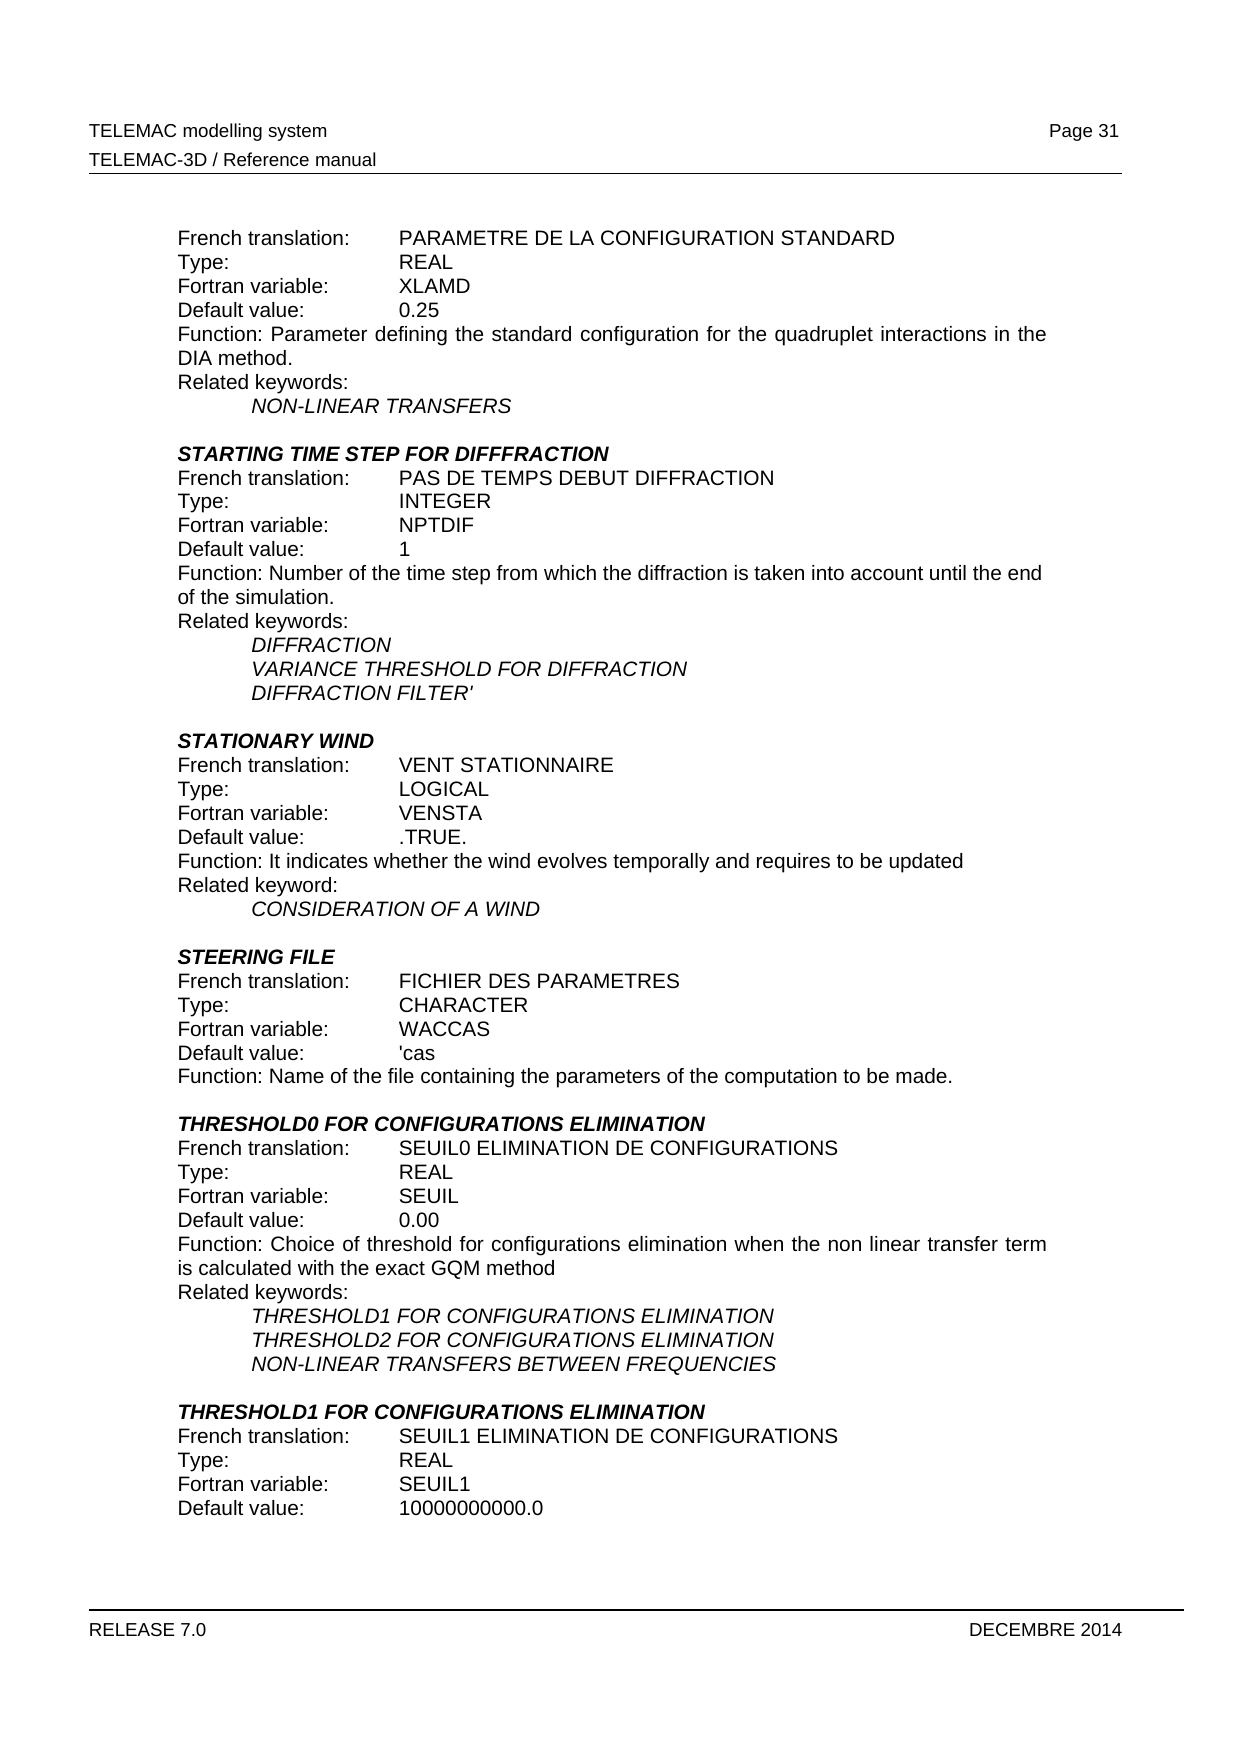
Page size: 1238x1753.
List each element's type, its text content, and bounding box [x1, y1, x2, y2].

text Fortran variable: VENSTA [177, 801, 1048, 825]
text Related keywords: [177, 369, 1048, 393]
text Function: It indicates whether the wind evolves temporally and requires to be updated [177, 849, 1048, 873]
text NON-LINEAR TRANSFERS BETWEEN FREQUENCIES [177, 1352, 1048, 1376]
text Related keyword: [177, 873, 1048, 897]
text French translation: VENT STATIONNAIRE [177, 753, 1048, 777]
text VARIANCE THRESHOLD FOR DIFFRACTION [251, 657, 1048, 681]
text CONSIDERATION OF A WIND [177, 897, 1048, 921]
text Default value: 0.25 [177, 298, 1048, 322]
text Related keywords: [177, 609, 1048, 633]
text THRESHOLD0 FOR CONFIGURATIONS ELIMINATION [177, 1112, 1048, 1136]
text Default value: 1 [177, 537, 1048, 561]
text DIFFRACTION [251, 633, 1048, 657]
text Type: REAL [177, 250, 1048, 274]
text Related keywords: [177, 1280, 1048, 1304]
text Function: Name of the file containing the parameters of the computation to be made. [177, 1064, 1048, 1088]
text Fortran variable: NPTDIF [177, 513, 1048, 537]
text STEERING FILE [177, 944, 1048, 968]
text Type: REAL [177, 1448, 1048, 1472]
text THRESHOLD1 FOR CONFIGURATIONS ELIMINATION [177, 1400, 1048, 1424]
text Default value: 0.00 [177, 1208, 1048, 1232]
text Type: LOGICAL [177, 777, 1048, 801]
text Default value: 'cas [177, 1040, 1048, 1064]
text Function: Number of the time step from which the diffraction is taken into account until the end of the simulation. [177, 561, 1048, 609]
text Function: Choice of threshold for configurations elimination when the non linear transfer term is calculated with the exact GQM method [177, 1232, 1048, 1280]
text Function: Parameter defining the standard configuration for the quadruplet interactions in the DIA method. [177, 322, 1048, 369]
text French translation: FICHIER DES PARAMETRES [177, 968, 1048, 992]
text Type: REAL [177, 1160, 1048, 1184]
text Fortran variable: WACCAS [177, 1016, 1048, 1040]
text STARTING TIME STEP FOR DIFFFRACTION [177, 441, 1048, 465]
text THRESHOLD1 FOR CONFIGURATIONS ELIMINATION [177, 1304, 1048, 1328]
text Default value: .TRUE. [177, 825, 1048, 849]
text Fortran variable: SEUIL1 [177, 1472, 1048, 1496]
text STATIONARY WIND [177, 729, 1048, 753]
text French translation: SEUIL0 ELIMINATION DE CONFIGURATIONS [177, 1136, 1048, 1160]
text THRESHOLD2 FOR CONFIGURATIONS ELIMINATION [177, 1328, 1048, 1352]
text French translation: PARAMETRE DE LA CONFIGURATION STANDARD [177, 226, 1048, 250]
text NON-LINEAR TRANSFERS [177, 393, 1048, 417]
text Fortran variable: XLAMD [177, 274, 1048, 298]
text Type: INTEGER [177, 489, 1048, 513]
text Type: CHARACTER [177, 992, 1048, 1016]
text DIFFRACTION FILTER' [251, 681, 1048, 705]
text Fortran variable: SEUIL [177, 1184, 1048, 1208]
text Default value: 10000000000.0 [177, 1496, 1048, 1519]
text French translation: SEUIL1 ELIMINATION DE CONFIGURATIONS [177, 1424, 1048, 1448]
text French translation: PAS DE TEMPS DEBUT DIFFRACTION [177, 465, 1048, 489]
